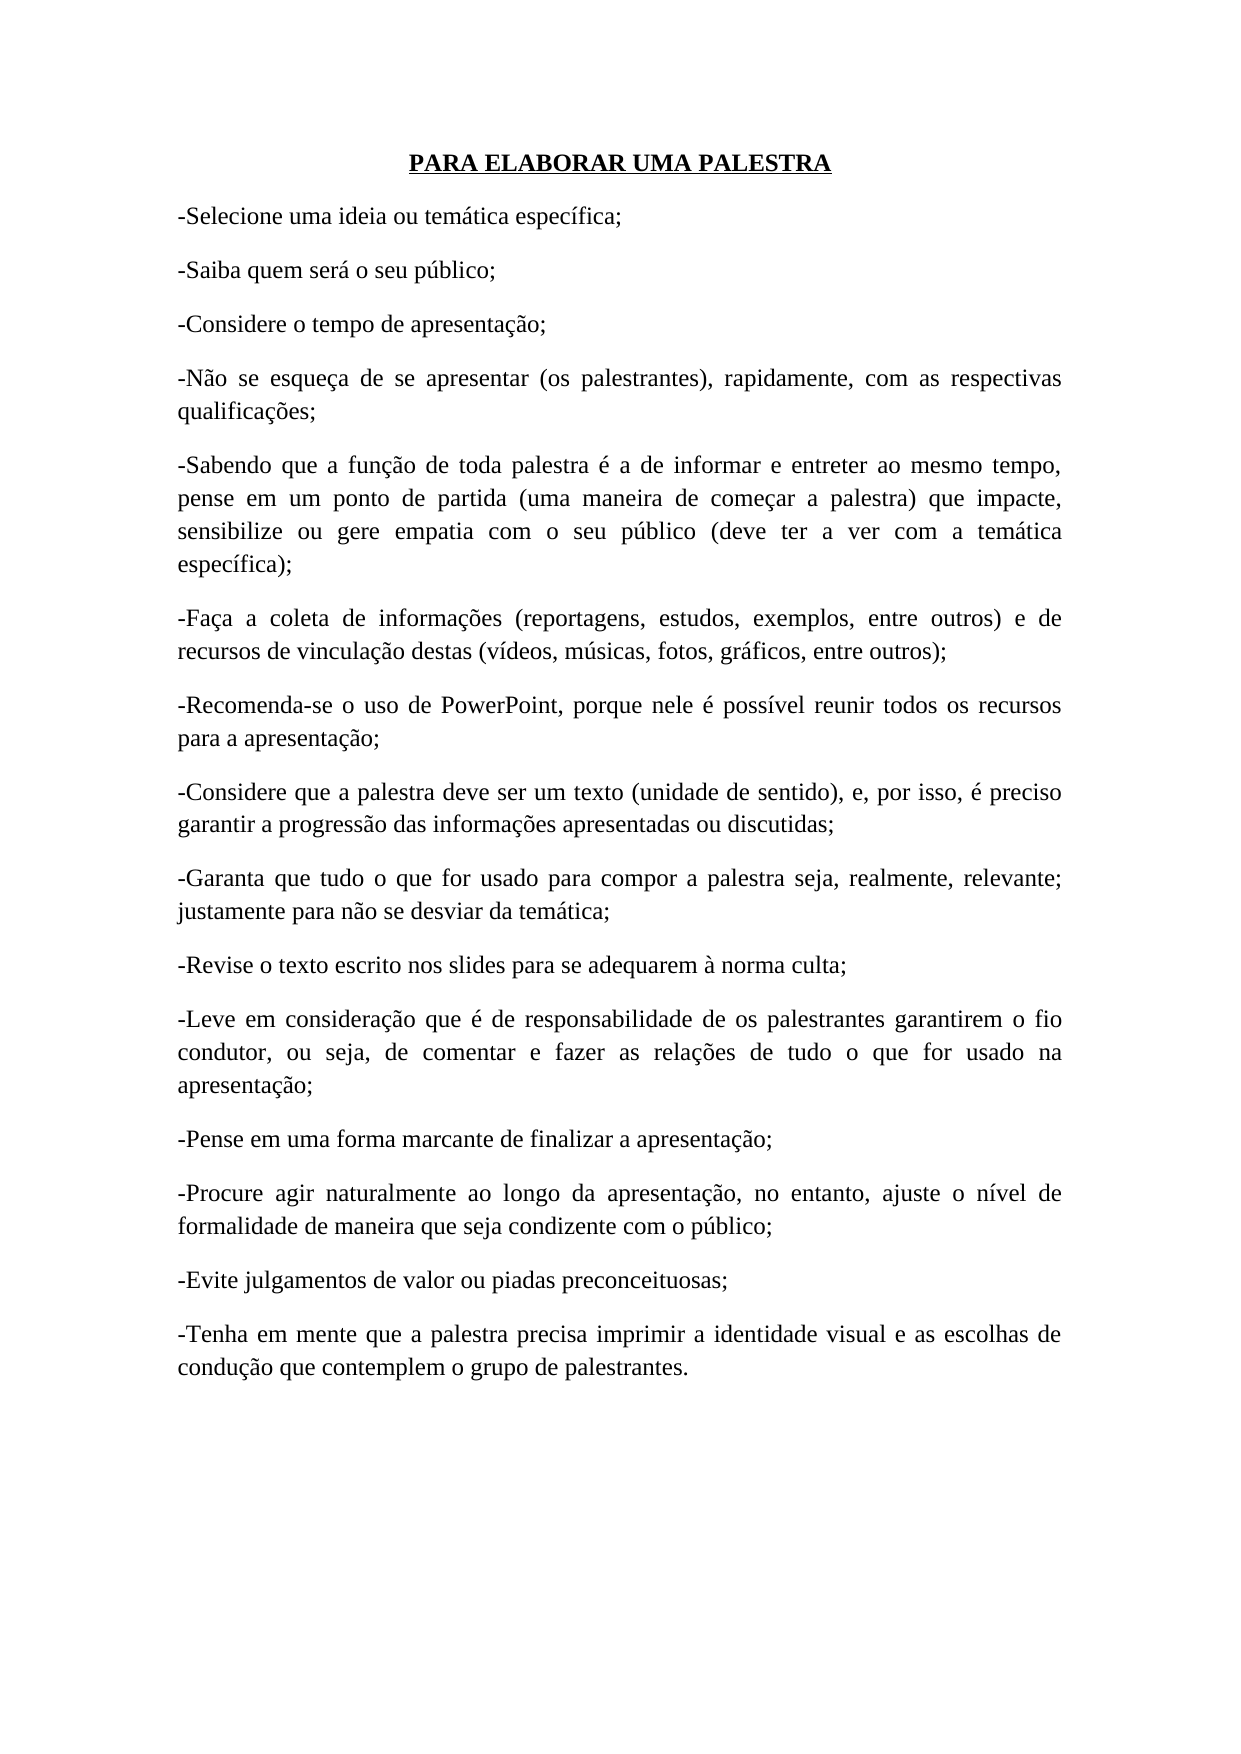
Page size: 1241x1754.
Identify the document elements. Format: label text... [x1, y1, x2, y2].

text -Saiba quem será o seu público; [177, 255, 1063, 284]
text -Revise o texto escrito nos slides para se adequarem à norma culta; [177, 950, 1063, 979]
text -Pense em uma forma marcante de finalizar a apresentação; [177, 1124, 1063, 1153]
text PARA ELABORAR UMA PALESTRA [177, 148, 1063, 176]
text -Recomenda-se o uso de PowerPoint, porque nele é possível reunir todos os recursos para a apresentação; [177, 690, 1063, 751]
text -Faça a coleta de informações (reportagens, estudos, exemplos, entre outros) e de recursos de vinculação destas (vídeos, músicas, fotos, gráficos, entre outros); [177, 603, 1063, 664]
text -Sabendo que a função de toda palestra é a de informar e entreter ao mesmo tempo, pense em um ponto de partida (uma maneira de começar a palestra) que impacte, sensibilize ou gere empatia com o seu público (deve ter a ver com a temática específica); [177, 450, 1063, 578]
text -Não se esqueça de se apresentar (os palestrantes), rapidamente, com as respectivas qualificações; [177, 363, 1063, 425]
text -Evite julgamentos de valor ou piadas preconceituosas; [177, 1265, 1063, 1293]
text -Considere o tempo de apresentação; [177, 309, 1063, 338]
text -Leve em consideração que é de responsabilidade de os palestrantes garantirem o fio condutor, ou seja, de comentar e fazer as relações de tudo o que for usado na apresentação; [177, 1004, 1063, 1099]
text -Selecione uma ideia ou temática específica; [177, 201, 1063, 230]
text -Considere que a palestra deve ser um texto (unidade de sentido), e, por isso, é preciso garantir a progressão das informações apresentadas ou discutidas; [177, 777, 1063, 838]
text -Garanta que tudo o que for usado para compor a palestra seja, realmente, relevante; justamente para não se desviar da temática; [177, 863, 1063, 925]
text -Procure agir naturalmente ao longo da apresentação, no entanto, ajuste o nível de formalidade de maneira que seja condizente com o público; [177, 1178, 1063, 1240]
text -Tenha em mente que a palestra precisa imprimir a identidade visual e as escolhas de condução que contemplem o grupo de palestrantes. [177, 1319, 1063, 1380]
